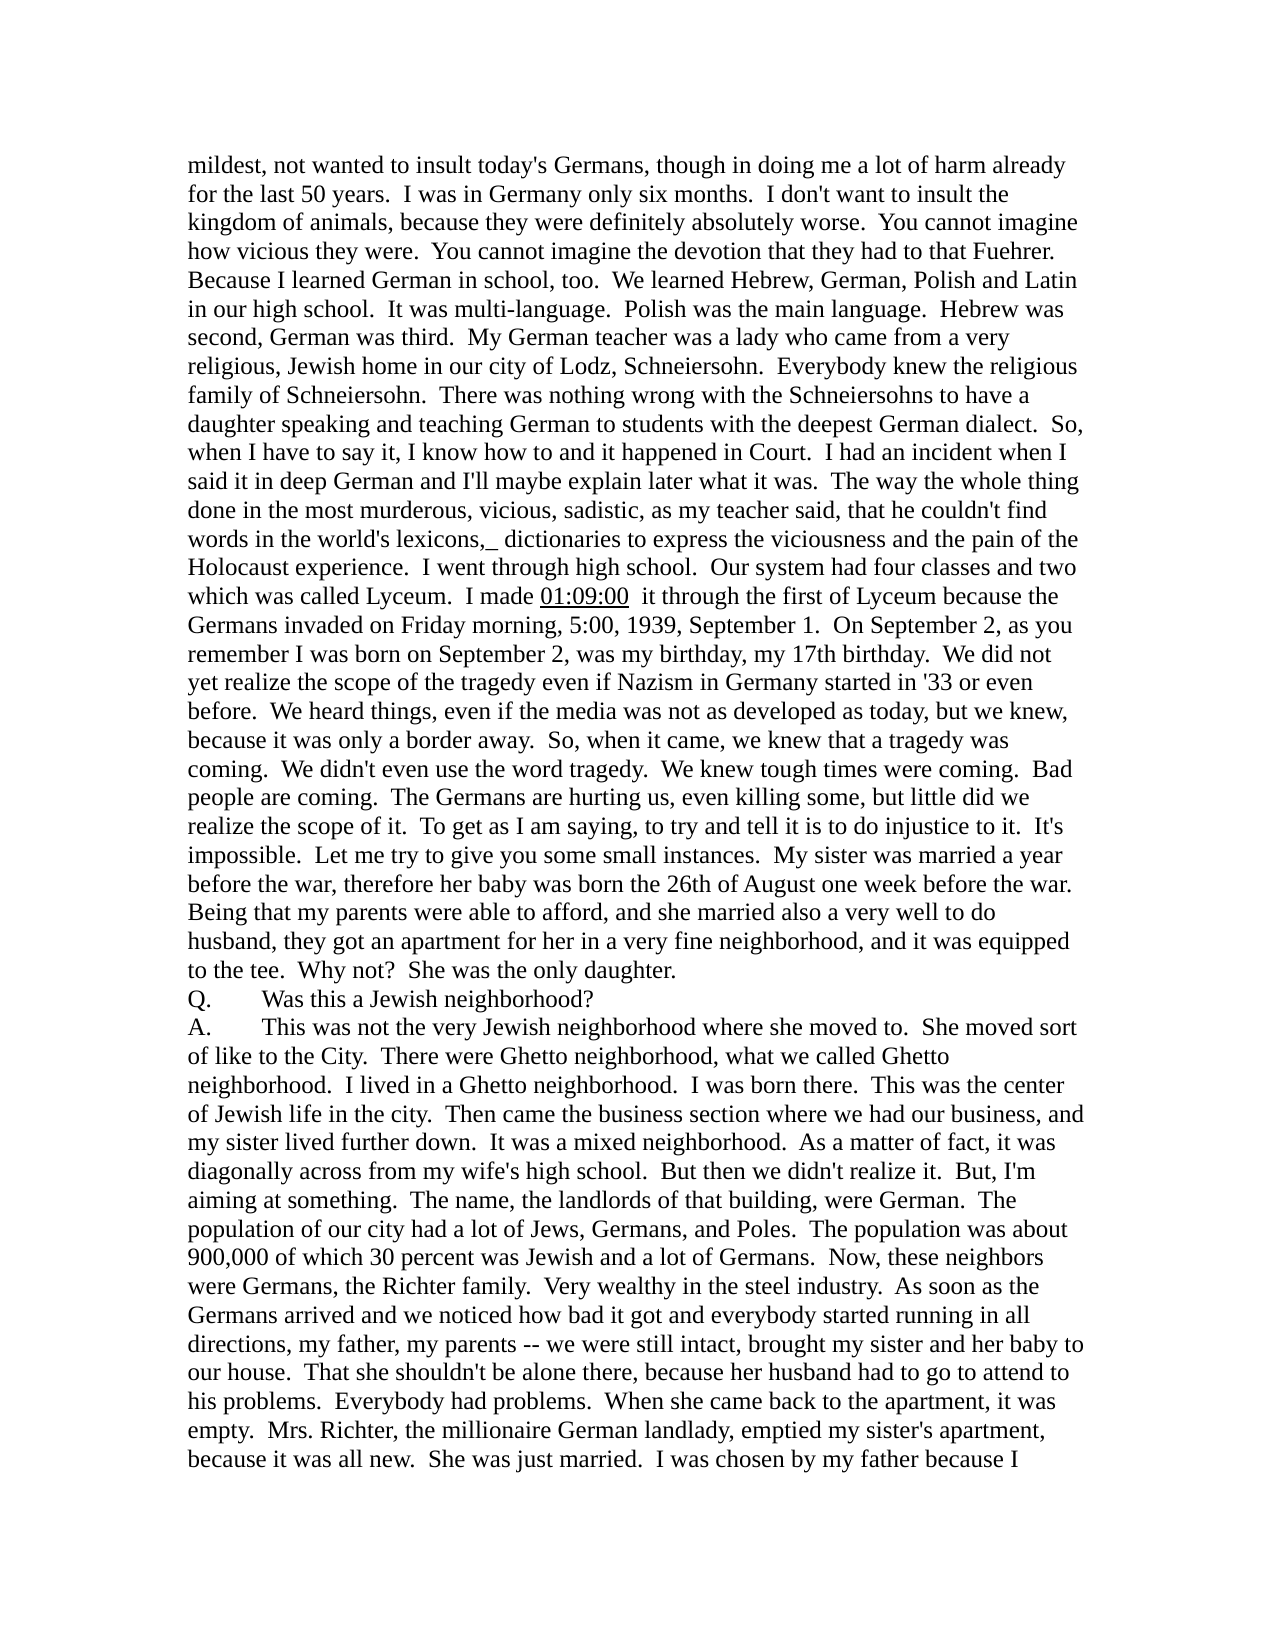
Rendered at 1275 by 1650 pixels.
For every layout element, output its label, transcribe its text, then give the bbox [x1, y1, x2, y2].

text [187, 150, 1087, 984]
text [187, 1012, 1087, 1472]
text Q. Was this a Jewish neighborhood? [187, 984, 1087, 1012]
